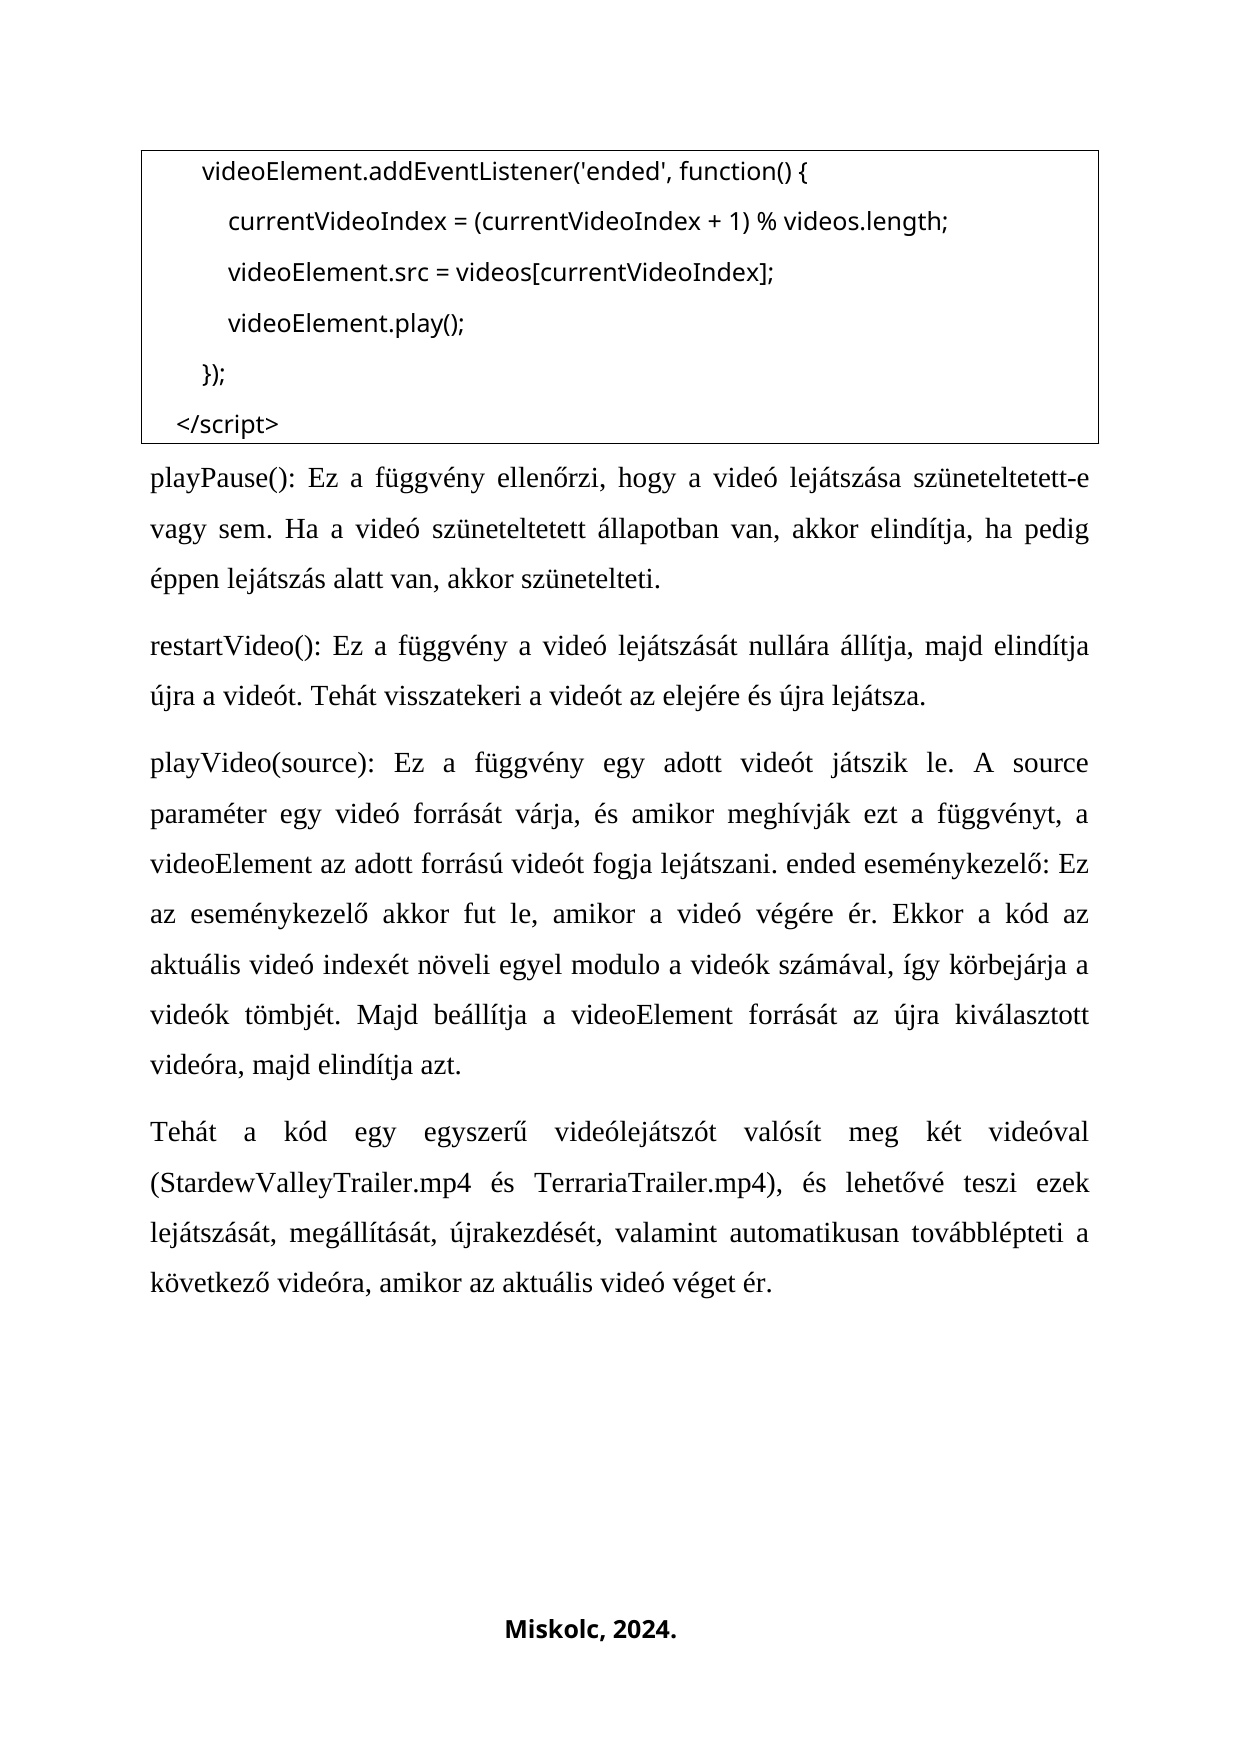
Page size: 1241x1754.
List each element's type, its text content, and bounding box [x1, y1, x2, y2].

text Tehát a kód egy egyszerű videólejátszót valósít meg két videóval (StardewValleyTrailer.mp4 és TerrariaTrailer.mp4), és lehetővé teszi ezek lejátszását, megállítását, újrakezdését, valamint automatikusan továbblépteti a következő videóra, amikor az aktuális videó véget ér. [150, 1114, 1090, 1299]
text }); [142, 353, 1098, 390]
text playVideo(source): Ez a függvény egy adott videót játszik le. A source paraméter egy videó forrását várja, és amikor meghívják ezt a függvényt, a videoElement az adott forrású videót fogja lejátszani. ended eseménykezelő: Ez az eseménykezelő akkor fut le, amikor a videó végére ér. Ekkor a kód az aktuális videó indexét növeli egyel modulo a videók számával, így körbejárja a videók tömbjét. Majd beállítja a videoElement forrását az újra kiválasztott videóra, majd elindítja azt. [150, 746, 1090, 1081]
text videoElement.play(); [142, 302, 1098, 339]
text restartVideo(): Ez a függvény a videó lejátszását nullára állítja, majd elindítja újra a videót. Tehát visszatekeri a videót az elejére és újra lejátsza. [150, 628, 1090, 712]
text videoElement.src = videos[currentVideoIndex]; [142, 251, 1098, 289]
text currentVideoIndex = (currentVideoIndex + 1) % videos.length; [142, 201, 1098, 238]
text </script> [142, 404, 1098, 443]
text videoElement.addEventListener('ended', function() { [142, 151, 1098, 187]
text playPause(): Ez a függvény ellenőrzi, hogy a videó lejátszása szüneteltetett-e vagy sem. Ha a videó szüneteltetett állapotban van, akkor elindítja, ha pedig éppen lejátszás alatt van, akkor szünetelteti. [150, 461, 1090, 595]
